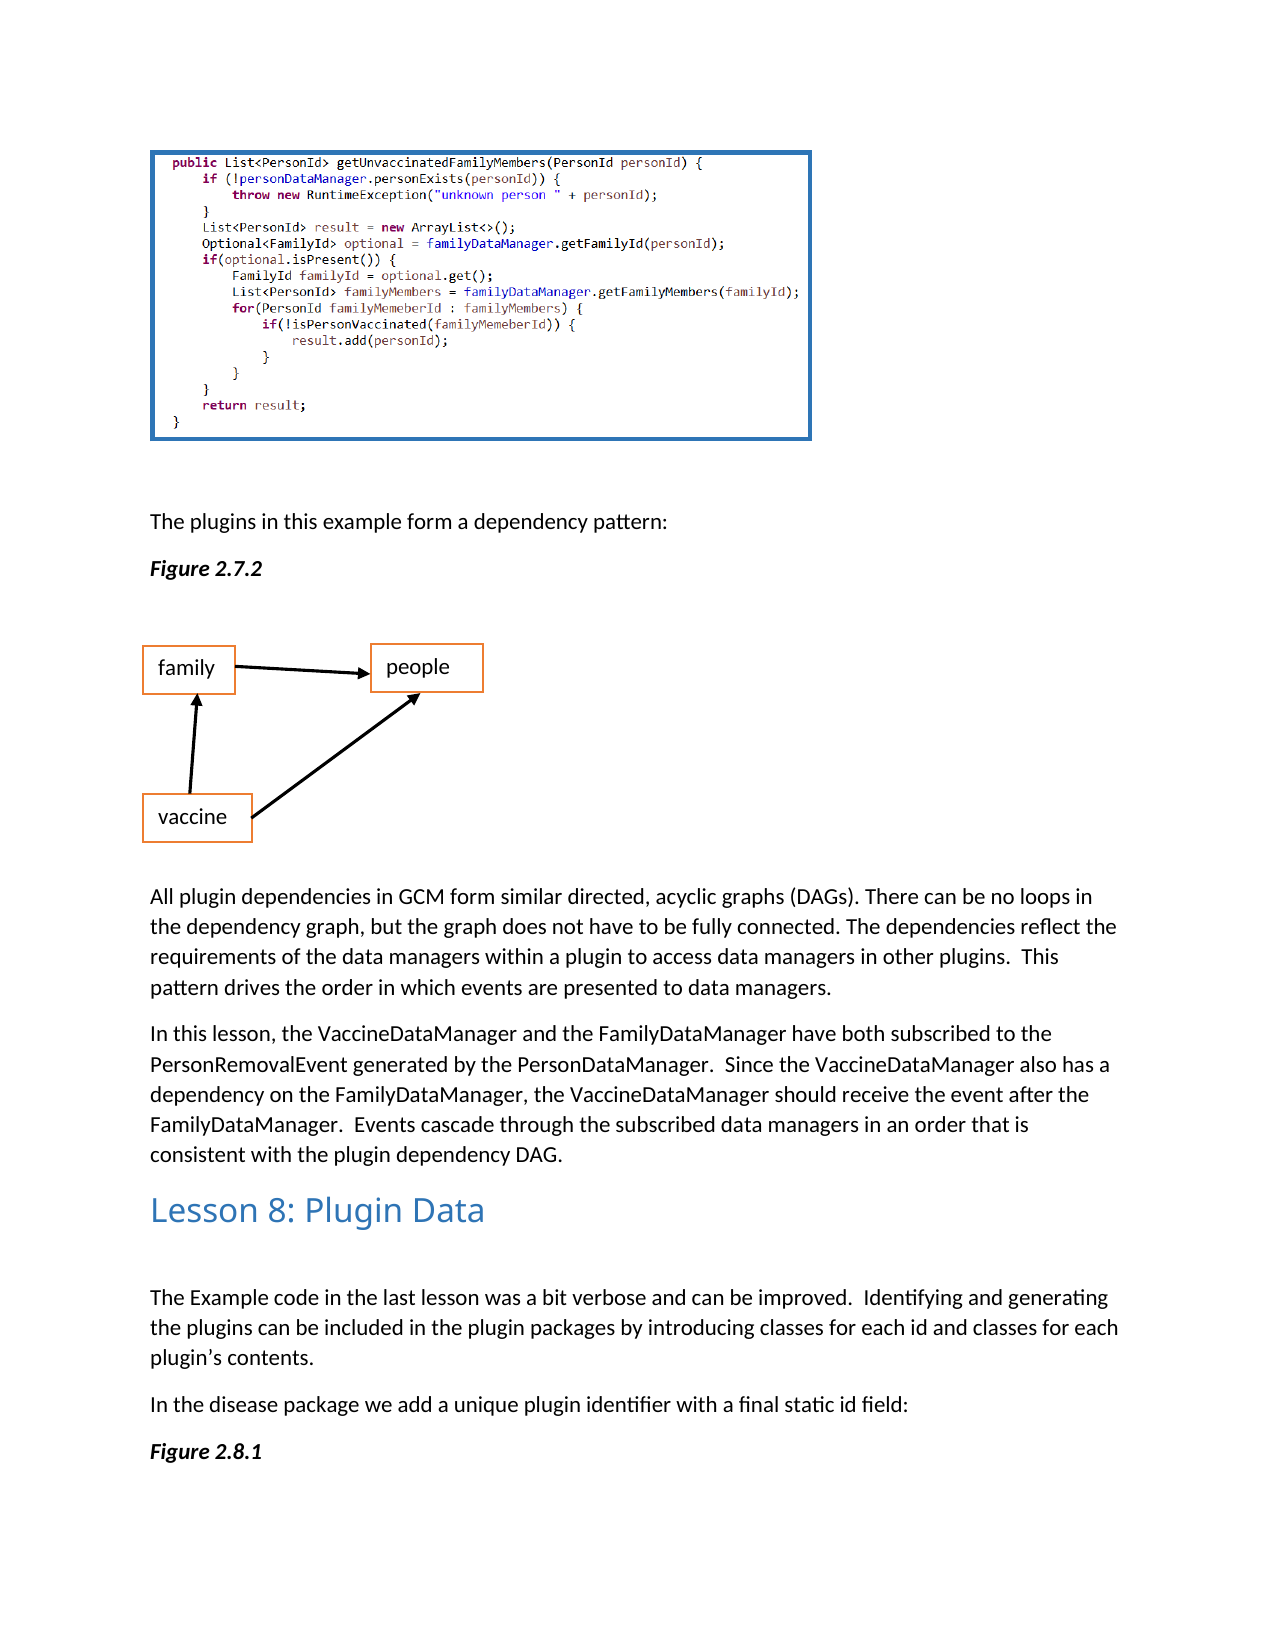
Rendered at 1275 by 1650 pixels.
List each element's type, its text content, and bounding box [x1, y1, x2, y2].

text All plugin dependencies in GCM form similar directed, acyclic graphs (DAGs). There can be no loops in the dependency graph, but the graph does not have to be fully connected. The dependencies reflect the requirements of the data managers within a plugin to access data managers in other plugins. This pattern drives the order in which events are presented to data managers. [150, 882, 1125, 1001]
text The Example code in the last lesson was a bit verbose and can be improved. Identifying and generating the plugins can be included in the plugin packages by introducing classes for each id and classes for each plugin’s contents. [150, 1283, 1125, 1372]
text In the disease package we add a unique plugin identifier with a final static id field: [150, 1390, 1125, 1418]
text The plugins in this example form a dependency pattern: [150, 507, 1125, 535]
text Figure 2.8.1 [150, 1437, 1125, 1465]
text In this lesson, the VaccineDataManager and the FamilyDataManager have both subscribed to the PersonRemovalEvent generated by the PersonDataManager. Since the VaccineDataManager also has a dependency on the FamilyDataManager, the VaccineDataManager should receive the event after the FamilyDataManager. Events cascade through the subscribed data managers in an order that is consistent with the plugin dependency DAG. [150, 1019, 1125, 1168]
text Figure 2.7.2 [150, 554, 1125, 582]
picture [155, 155, 808, 437]
subtitle Lesson 8: Plugin Data [150, 1187, 1125, 1233]
